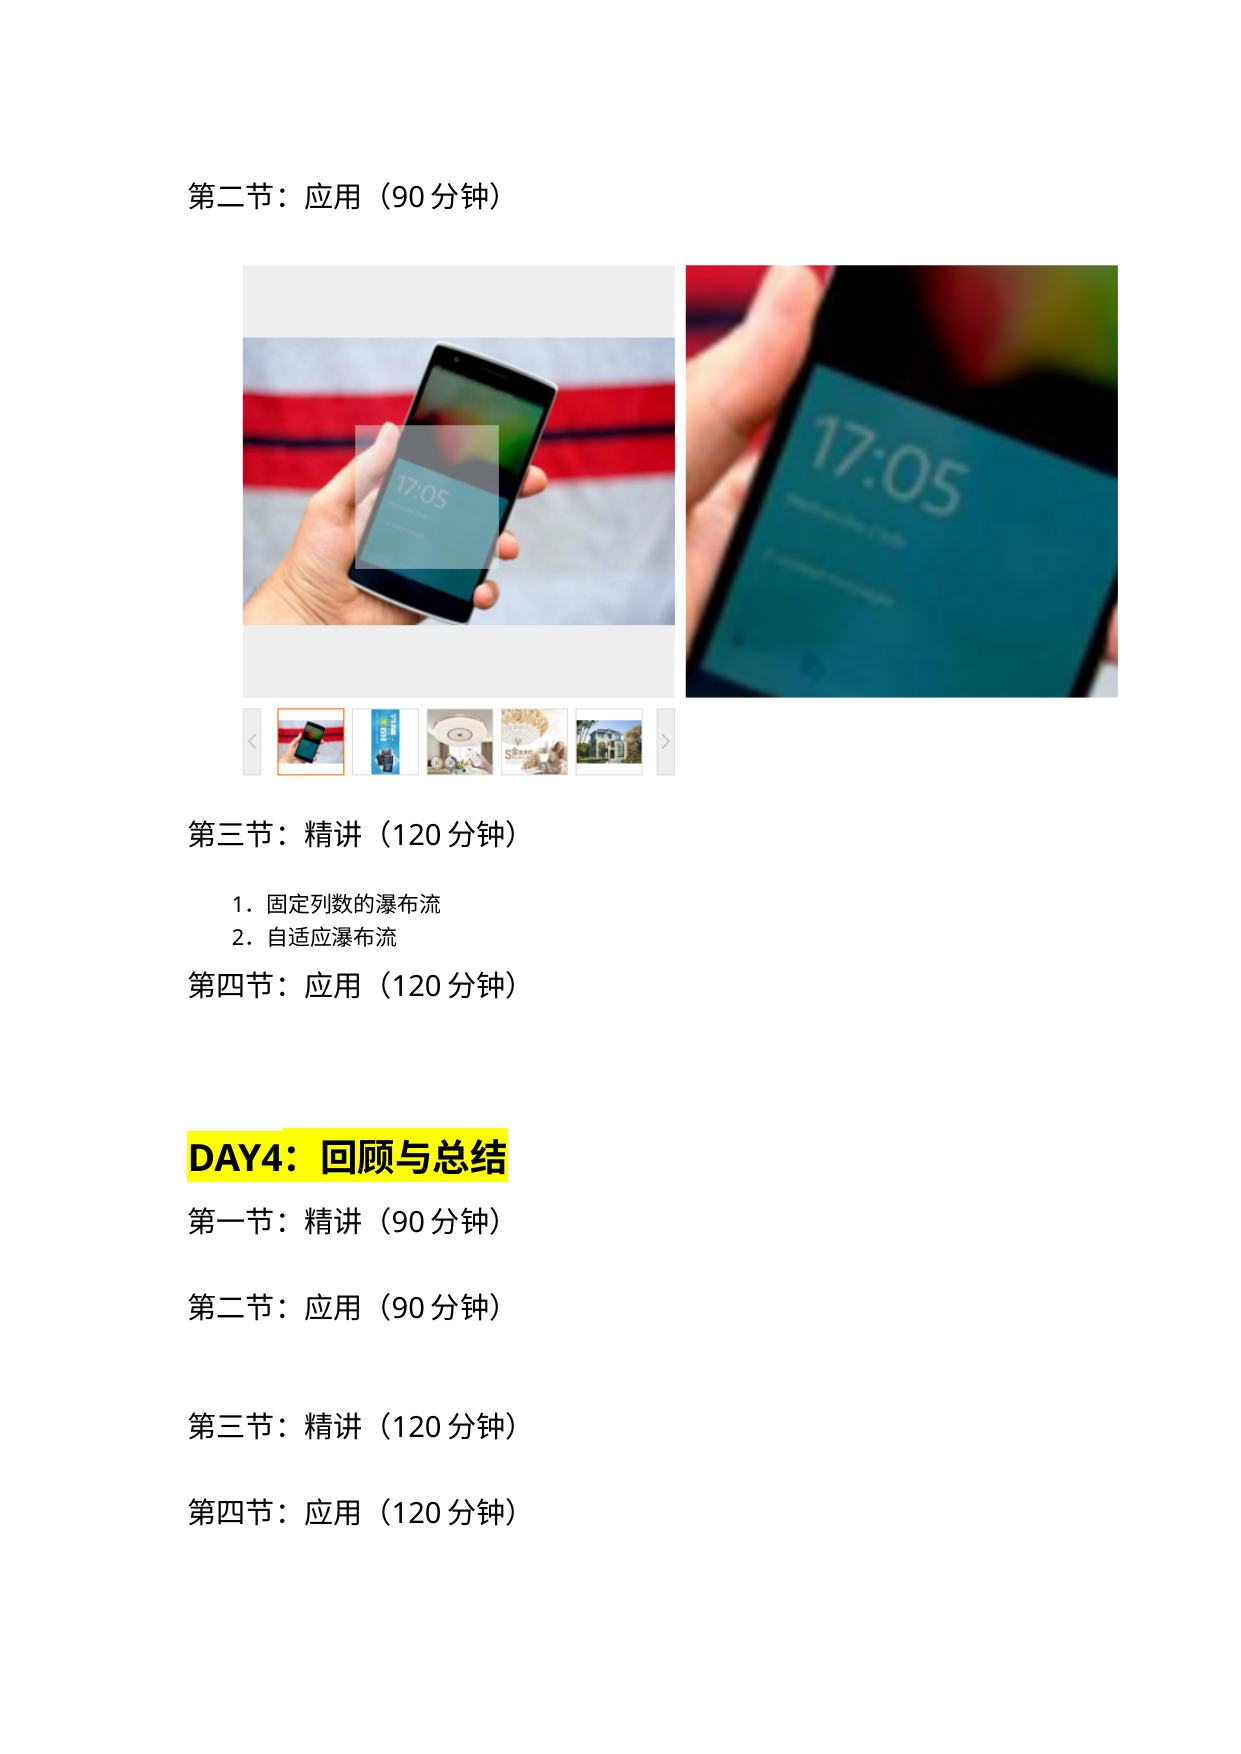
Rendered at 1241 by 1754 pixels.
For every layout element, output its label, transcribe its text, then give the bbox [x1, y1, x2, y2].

list 自适应瀑布流 [190, 919, 1137, 952]
text 第二节：应用（90分钟） [187, 1274, 1053, 1339]
text 第三节：精讲（120分钟） [187, 801, 1053, 866]
text 第二节：应用（90分钟） [187, 162, 1053, 227]
text 第三节：精讲（120分钟） [187, 1392, 1053, 1457]
picture [231, 248, 1132, 783]
text 第四节：应用（120分钟） [187, 1479, 1053, 1544]
text DAY4：回顾与总结 [187, 1123, 1137, 1188]
list 固定列数的瀑布流 [190, 887, 1137, 919]
text 第一节：精讲（90分钟） [187, 1188, 1053, 1253]
text 第四节：应用（120分钟） [187, 952, 1053, 1017]
